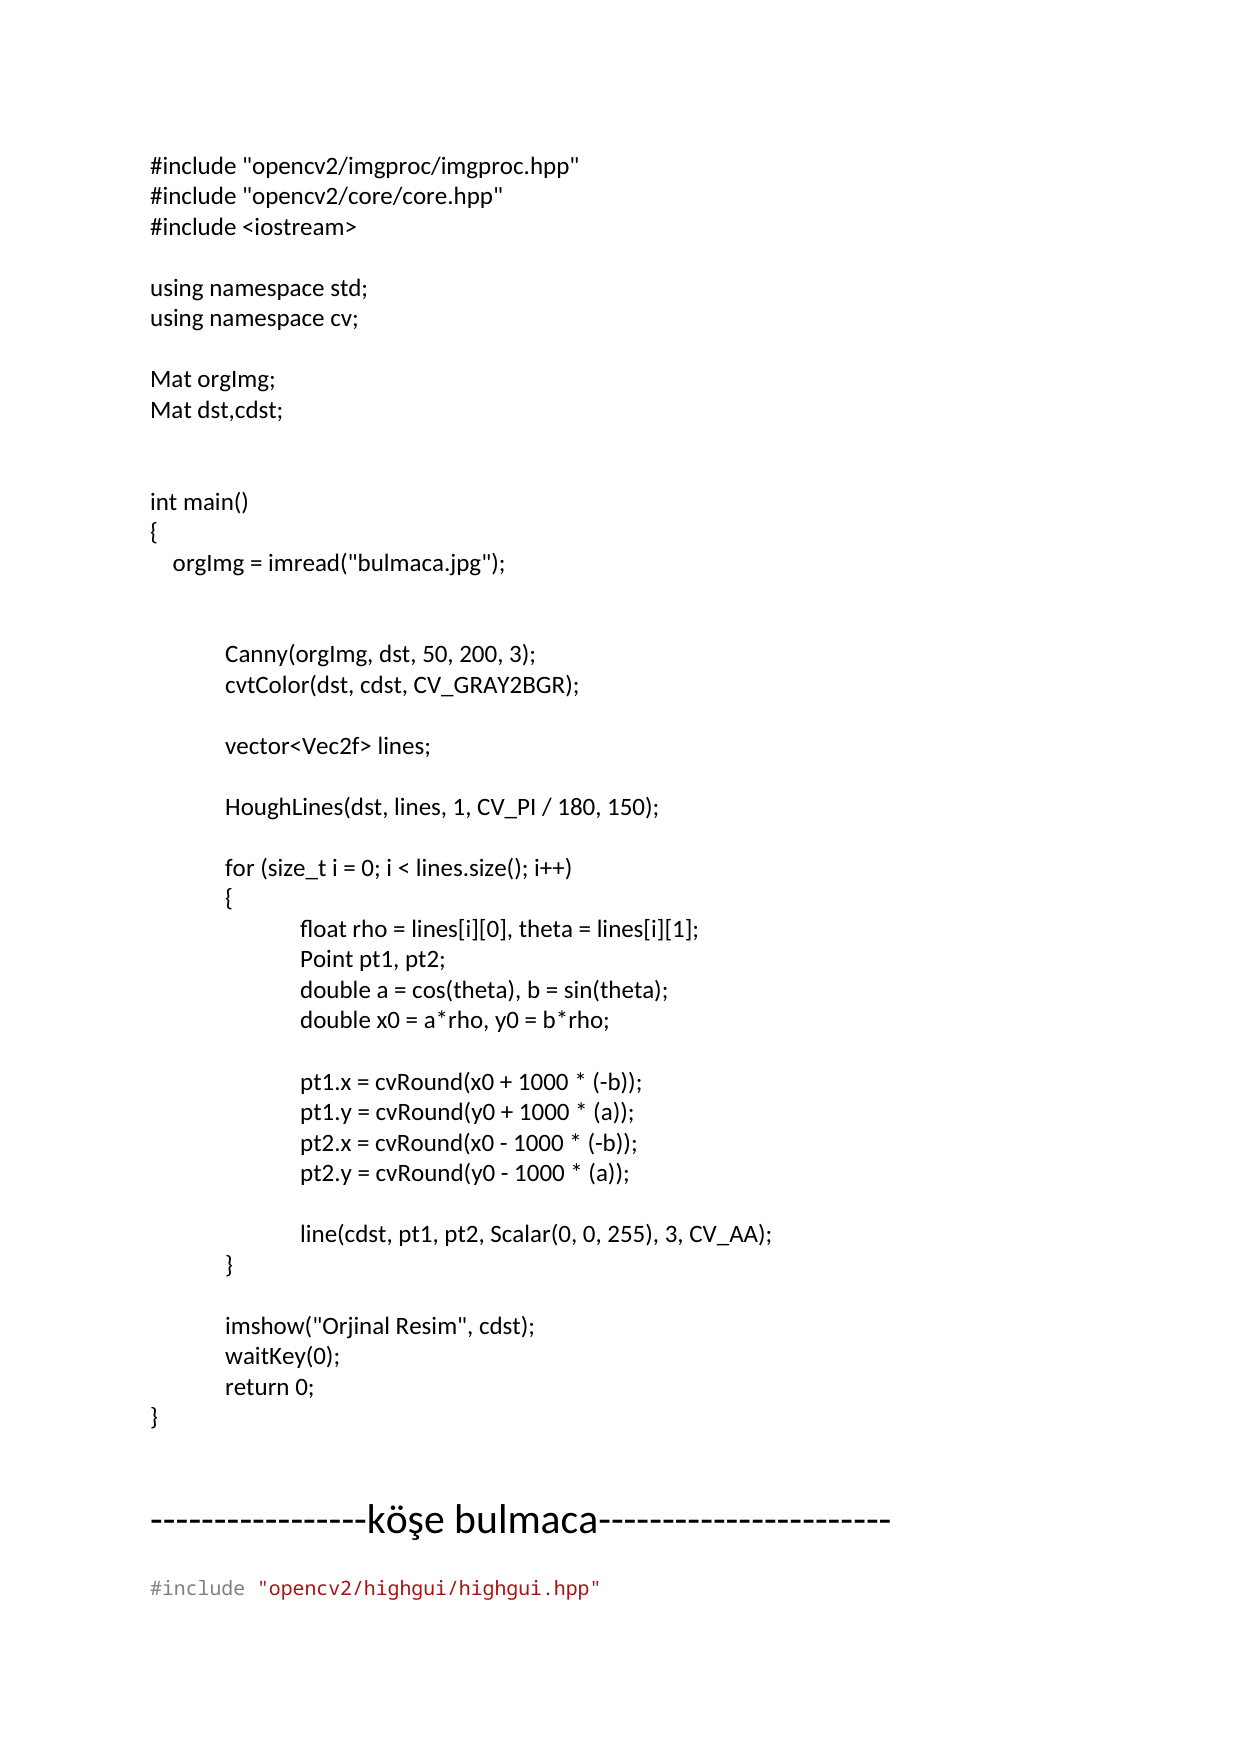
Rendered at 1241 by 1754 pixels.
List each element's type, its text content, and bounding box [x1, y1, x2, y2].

text #include <iostream> [150, 211, 1090, 242]
text #include "opencv2/highgui/highgui.hpp" [150, 1574, 1090, 1601]
text pt1.y = cvRound(y0 + 1000 * (a)); [150, 1096, 1090, 1127]
text double a = cos(theta), b = sin(theta); [150, 974, 1090, 1004]
text for (size_t i = 0; i < lines.size(); i++) [150, 852, 1090, 882]
text orgImg = imread("bulmaca.jpg"); [150, 547, 1090, 577]
text vector<Vec2f> lines; [150, 730, 1090, 760]
text Point pt1, pt2; [150, 943, 1090, 974]
text pt2.x = cvRound(x0 - 1000 * (-b)); [150, 1127, 1090, 1157]
text Canny(orgImg, dst, 50, 200, 3); [150, 638, 1090, 669]
text using namespace std; [150, 272, 1090, 303]
text Mat dst,cdst; [150, 394, 1090, 425]
text #include "opencv2/imgproc/imgproc.hpp" [150, 150, 1090, 181]
text imshow("Orjinal Resim", cdst); [150, 1310, 1090, 1340]
text int main() [150, 486, 1090, 516]
text Mat orgImg; [150, 364, 1090, 394]
text return 0; [150, 1371, 1090, 1401]
text { [150, 516, 1090, 547]
text } [150, 1401, 1090, 1432]
text pt2.y = cvRound(y0 - 1000 * (a)); [150, 1157, 1090, 1188]
text using namespace cv; [150, 303, 1090, 333]
text double x0 = a*rho, y0 = b*rho; [150, 1004, 1090, 1035]
text float rho = lines[i][0], theta = lines[i][1]; [150, 913, 1090, 943]
text } [150, 1249, 1090, 1279]
text pt1.x = cvRound(x0 + 1000 * (-b)); [150, 1066, 1090, 1096]
text -----------------köşe bulmaca----------------------- [150, 1493, 1090, 1544]
text #include "opencv2/core/core.hpp" [150, 181, 1090, 211]
text line(cdst, pt1, pt2, Scalar(0, 0, 255), 3, CV_AA); [150, 1218, 1090, 1249]
text { [150, 882, 1090, 913]
text HoughLines(dst, lines, 1, CV_PI / 180, 150); [150, 791, 1090, 821]
text cvtColor(dst, cdst, CV_GRAY2BGR); [150, 669, 1090, 699]
text waitKey(0); [150, 1340, 1090, 1371]
